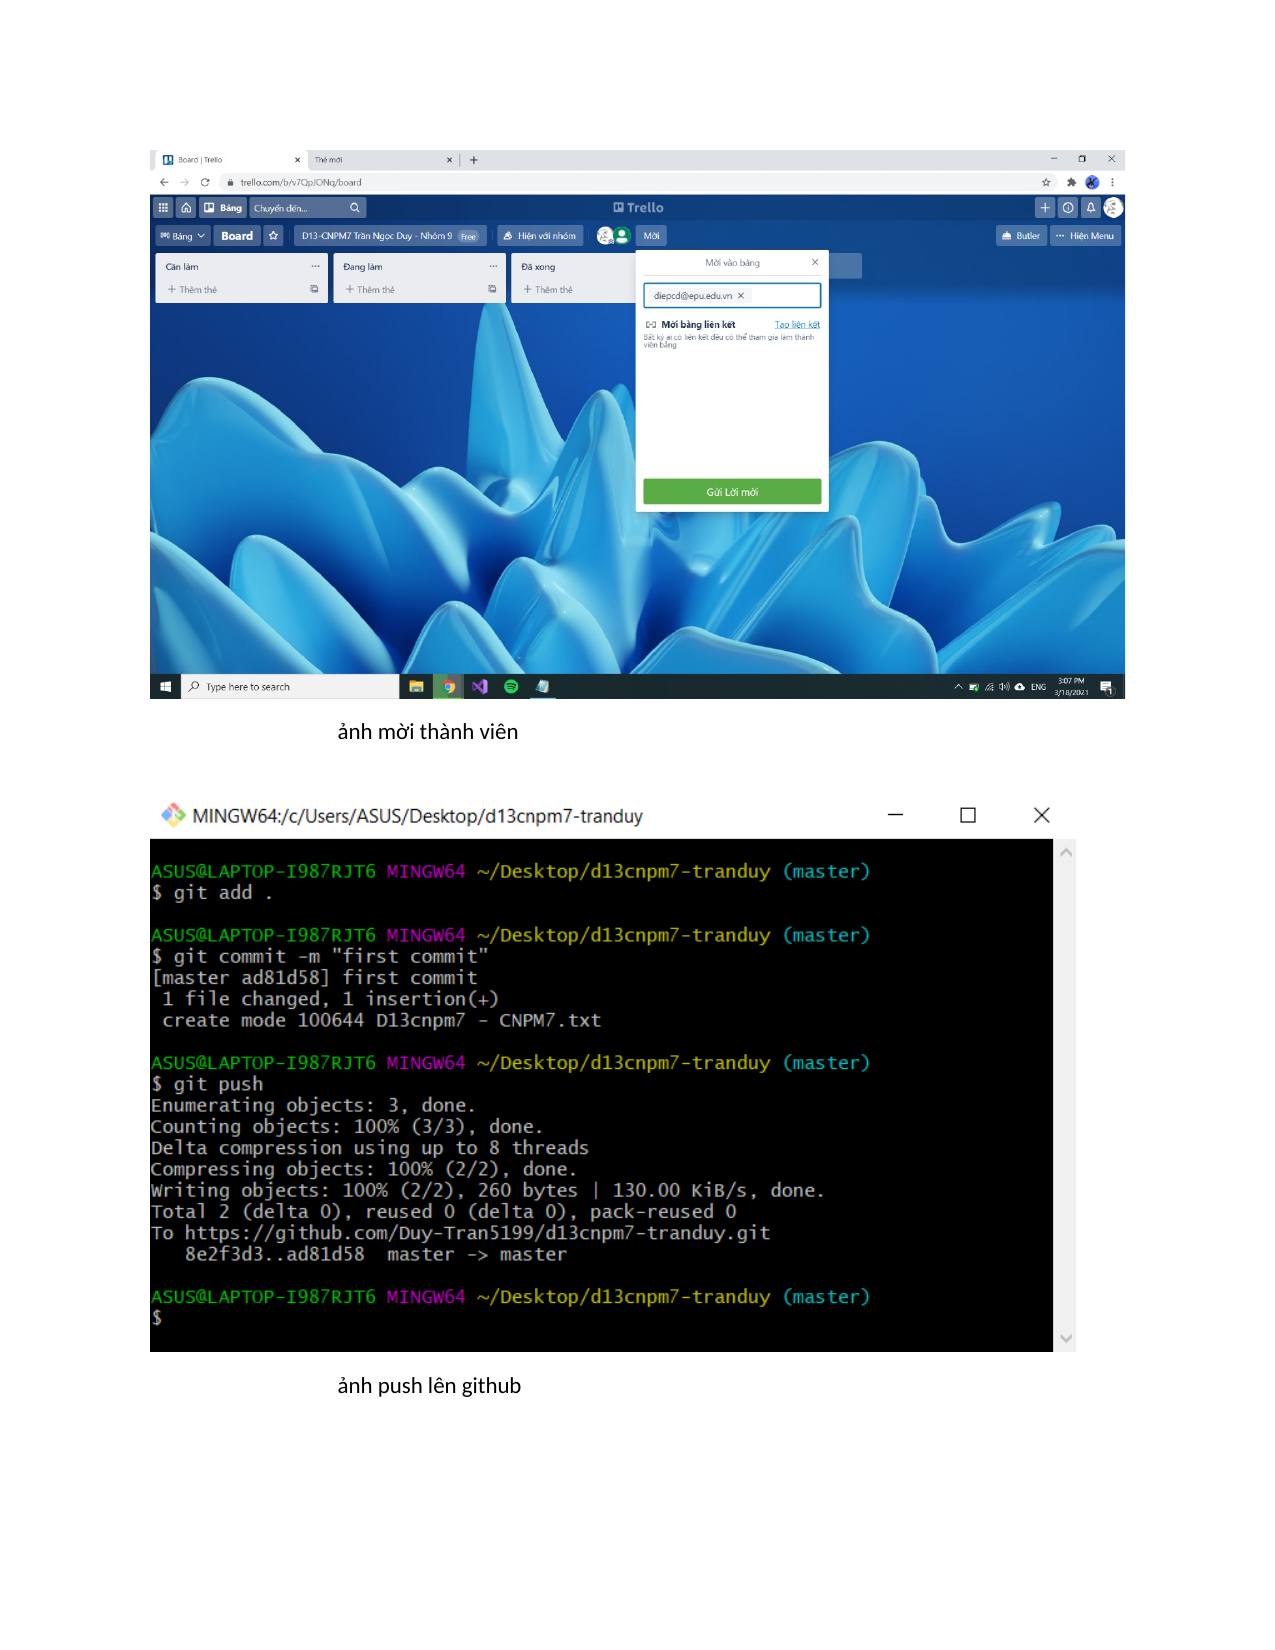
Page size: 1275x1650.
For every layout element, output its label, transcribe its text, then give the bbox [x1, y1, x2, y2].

picture [150, 150, 1125, 699]
picture [150, 794, 1077, 1352]
text ảnh mời thành viên [150, 717, 1125, 745]
text ảnh push lên github [150, 1371, 1125, 1399]
